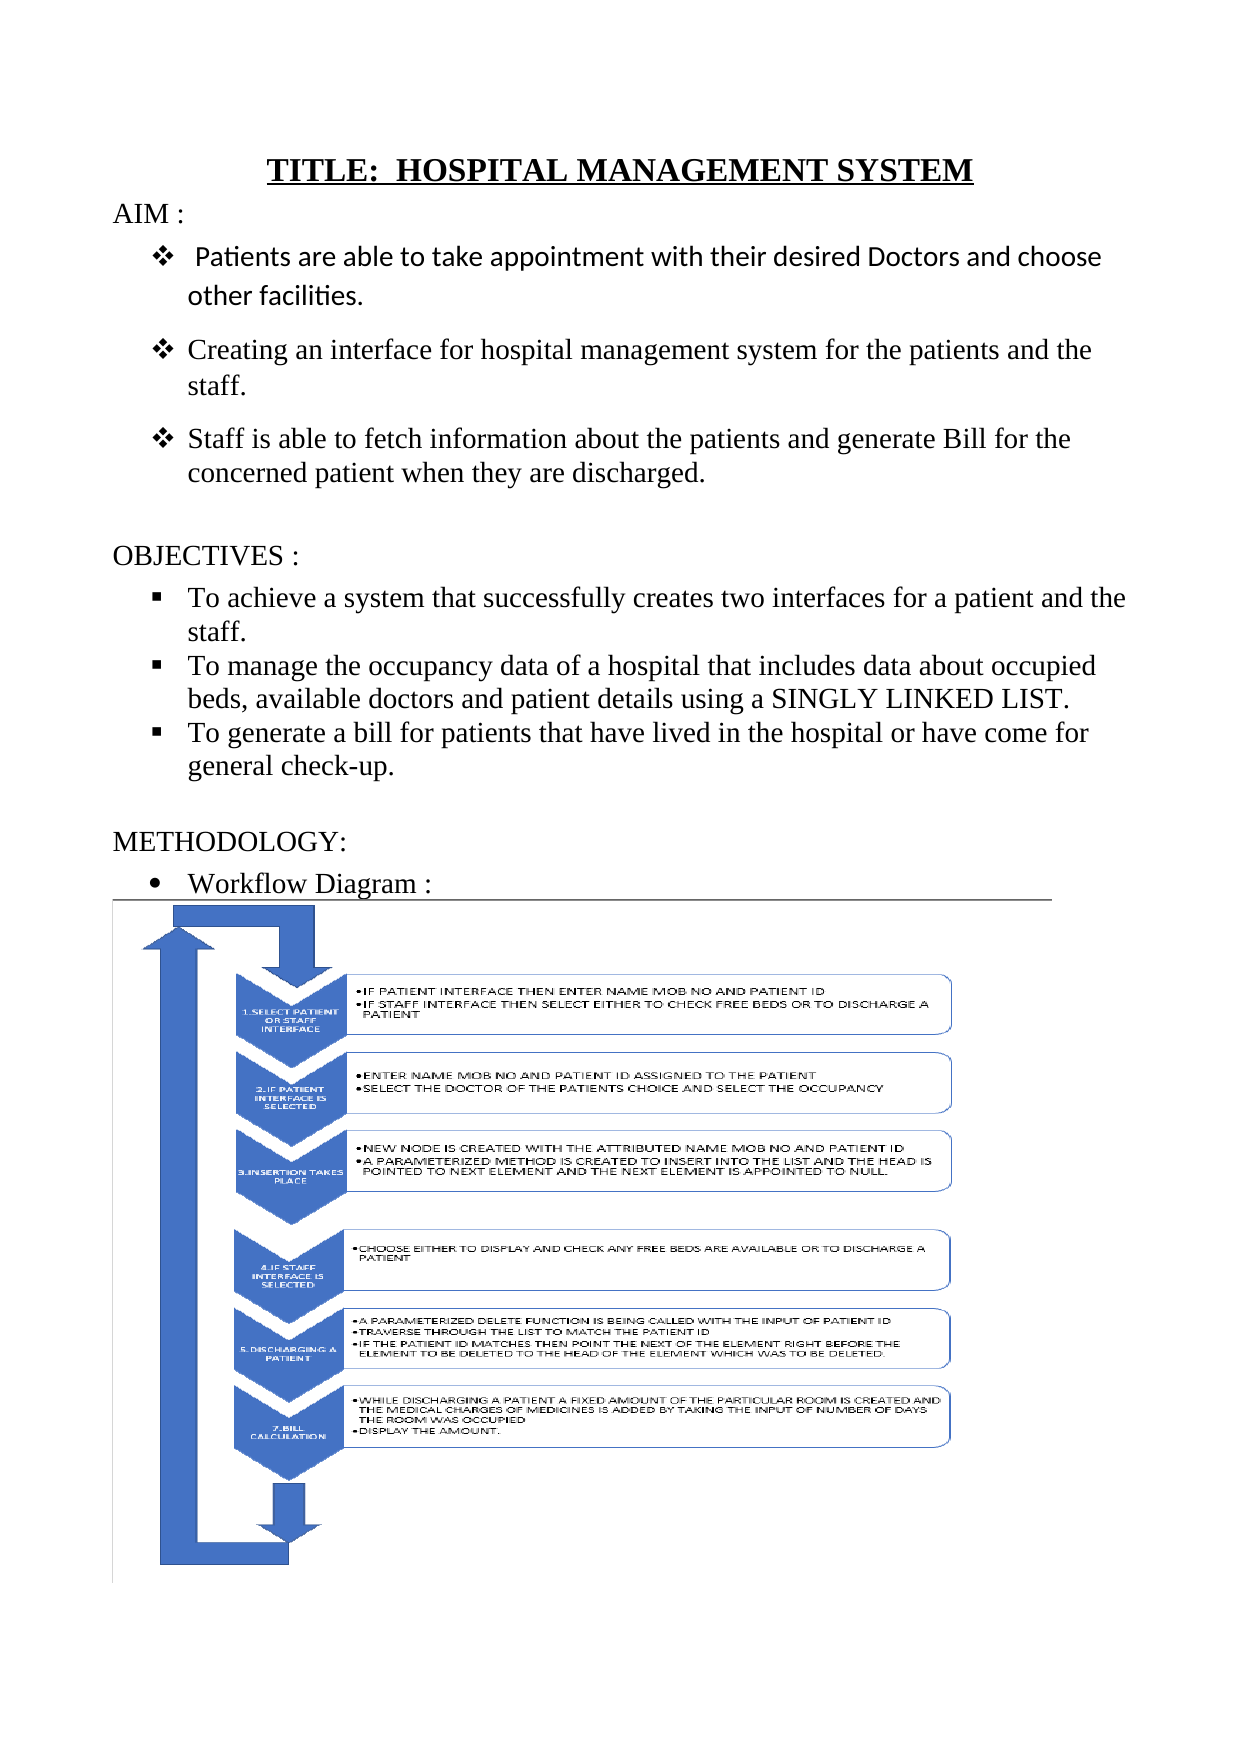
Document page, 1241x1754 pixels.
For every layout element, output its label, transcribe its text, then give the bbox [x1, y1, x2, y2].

list Creating an interface for hospital management system for the patients and the staff. [150, 332, 1128, 402]
list To manage the occupancy data of a hospital that includes data about occupied beds, available doctors and patient details using a SINGLY LINKED LIST. [150, 648, 1128, 715]
picture [112, 899, 1052, 1583]
list To generate a bill for patients that have lived in the hospital or have come for general check-up. [150, 715, 1128, 782]
list Staff is able to fetch information about the patients and generate Bill for the concerned patient when they are discharged. [150, 421, 1128, 488]
list Patients are able to take appointment with their desired Doctors and choose other facilities. [150, 238, 1128, 313]
text METHODOLOGY: [112, 824, 1128, 857]
text AIM : [112, 197, 1128, 230]
text TITLE: HOSPITAL MANAGEMENT SYSTEM [112, 150, 1128, 188]
list Workflow Diagram : [150, 866, 1128, 899]
list To achieve a system that successfully creates two interfaces for a patient and the staff. [150, 580, 1128, 648]
text OBJECTIVES : [112, 538, 1128, 572]
